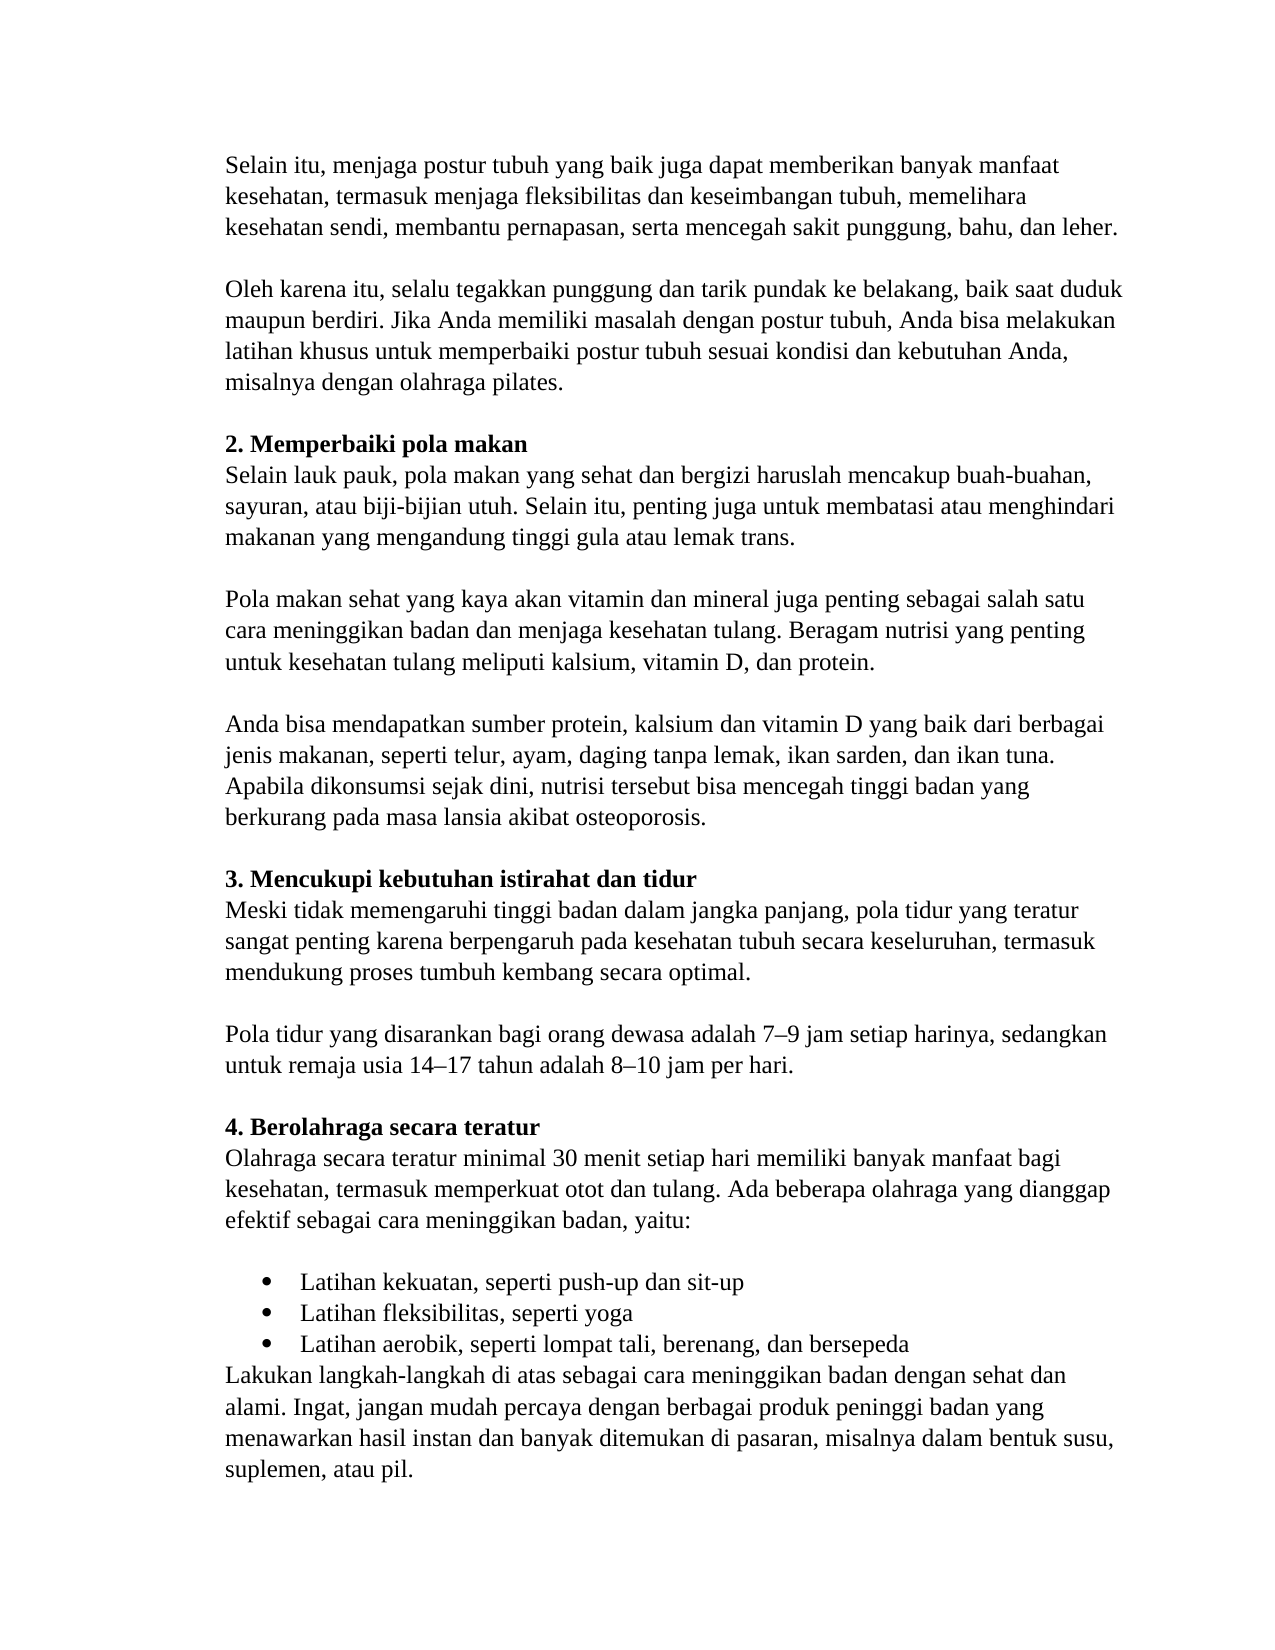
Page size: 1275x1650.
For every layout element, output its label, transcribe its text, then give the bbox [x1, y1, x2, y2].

list Olahraga secara teratur minimal 30 menit setiap hari memiliki banyak manfaat bagi kesehatan, termasuk memperkuat otot dan tulang. Ada beberapa olahraga yang dianggap efektif sebagai cara meninggikan badan, yaitu: [225, 1143, 1125, 1234]
list 2. Memperbaiki pola makan [225, 429, 1125, 458]
list Selain lauk pauk, pola makan yang sehat dan bergizi haruslah mencakup buah-buahan, sayuran, atau biji-bijian utuh. Selain itu, penting juga untuk membatasi atau menghindari makanan yang mengandung tinggi gula atau lemak trans. [225, 460, 1125, 551]
list 3. Mencukupi kebutuhan istirahat dan tidur [225, 864, 1125, 893]
list Oleh karena itu, selalu tegakkan punggung dan tarik pundak ke belakang, baik saat duduk maupun berdiri. Jika Anda memiliki masalah dengan postur tubuh, Anda bisa melakukan latihan khusus untuk memperbaiki postur tubuh sesuai kondisi dan kebutuhan Anda, misalnya dengan olahraga pilates. [225, 274, 1125, 396]
list 4. Berolahraga secara teratur [225, 1112, 1125, 1141]
list Lakukan langkah-langkah di atas sebagai cara meninggikan badan dengan sehat dan alami. Ingat, jangan mudah percaya dengan berbagai produk peninggi badan yang menawarkan hasil instan dan banyak ditemukan di pasaran, misalnya dalam bentuk susu, suplemen, atau pil. [225, 1361, 1125, 1482]
list Latihan kekuatan, seperti push-up dan sit-up [262, 1267, 1125, 1296]
list Pola makan sehat yang kaya akan vitamin dan mineral juga penting sebagai salah satu cara meninggikan badan dan menjaga kesehatan tulang. Beragam nutrisi yang penting untuk kesehatan tulang meliputi kalsium, vitamin D, dan protein. [225, 584, 1125, 675]
list Selain itu, menjaga postur tubuh yang baik juga dapat memberikan banyak manfaat kesehatan, termasuk menjaga fleksibilitas dan keseimbangan tubuh, memelihara kesehatan sendi, membantu pernapasan, serta mencegah sakit punggung, bahu, dan leher. [225, 150, 1125, 241]
list Latihan aerobik, seperti lompat tali, berenang, dan bersepeda [262, 1329, 1125, 1358]
list Latihan fleksibilitas, seperti yoga [262, 1298, 1125, 1327]
list Meski tidak memengaruhi tinggi badan dalam jangka panjang, pola tidur yang teratur sangat penting karena berpengaruh pada kesehatan tubuh secara keseluruhan, termasuk mendukung proses tumbuh kembang secara optimal. [225, 895, 1125, 986]
list Pola tidur yang disarankan bagi orang dewasa adalah 7–9 jam setiap harinya, sedangkan untuk remaja usia 14–17 tahun adalah 8–10 jam per hari. [225, 1019, 1125, 1079]
list Anda bisa mendapatkan sumber protein, kalsium dan vitamin D yang baik dari berbagai jenis makanan, seperti telur, ayam, daging tanpa lemak, ikan sarden, dan ikan tuna. Apabila dikonsumsi sejak dini, nutrisi tersebut bisa mencegah tinggi badan yang berkurang pada masa lansia akibat osteoporosis. [225, 709, 1125, 831]
